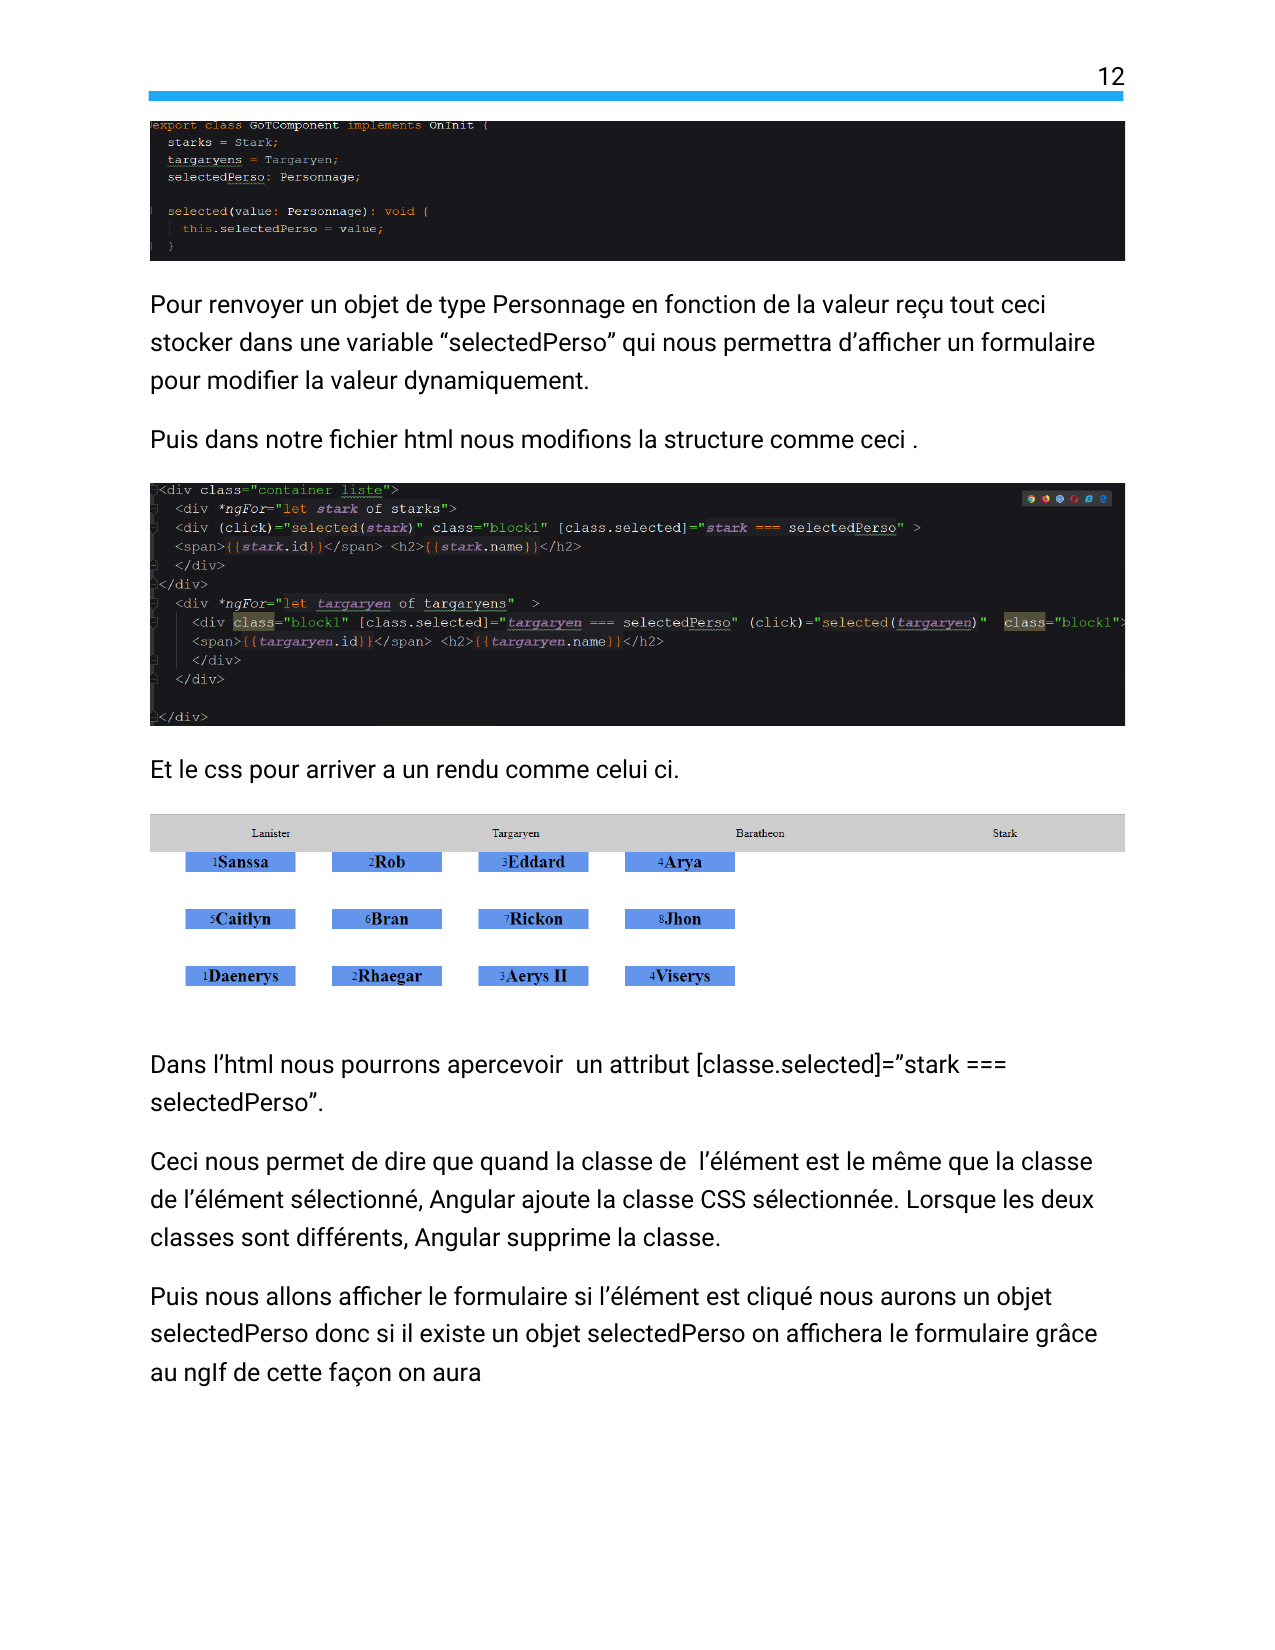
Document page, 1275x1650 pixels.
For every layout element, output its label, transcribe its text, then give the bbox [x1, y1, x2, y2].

picture [150, 121, 1125, 261]
text Pour renvoyer un objet de type Personnage en fonction de la valeur reçu tout ceci stocker dans une variable “selectedPerso” qui nous permettra d’afficher un formulaire pour modifier la valeur dynamiquement. [150, 290, 1125, 396]
text Dans l’html nous pourrons apercevoir un attribut [classe.selected]=”stark === selectedPerso”. [150, 1050, 1125, 1117]
text Et le css pour arriver a un rendu comme celui ci. [150, 755, 1125, 784]
text Ceci nous permet de dire que quand la classe de l’élément est le même que la classe de l’élément sélectionné, Angular ajoute la classe CSS sélectionnée. Lorsque les deux classes sont différents, Angular supprime la classe. [150, 1147, 1125, 1252]
picture [150, 814, 1125, 1021]
picture [150, 483, 1125, 726]
picture [148, 91, 1124, 101]
text Puis dans notre fichier html nous modifions la structure comme ceci . [150, 425, 1125, 454]
text Puis nous allons afficher le formulaire si l’élément est cliqué nous aurons un objet selectedPerso donc si il existe un objet selectedPerso on affichera le formulaire grâce au ngIf de cette façon on aura [150, 1282, 1125, 1387]
